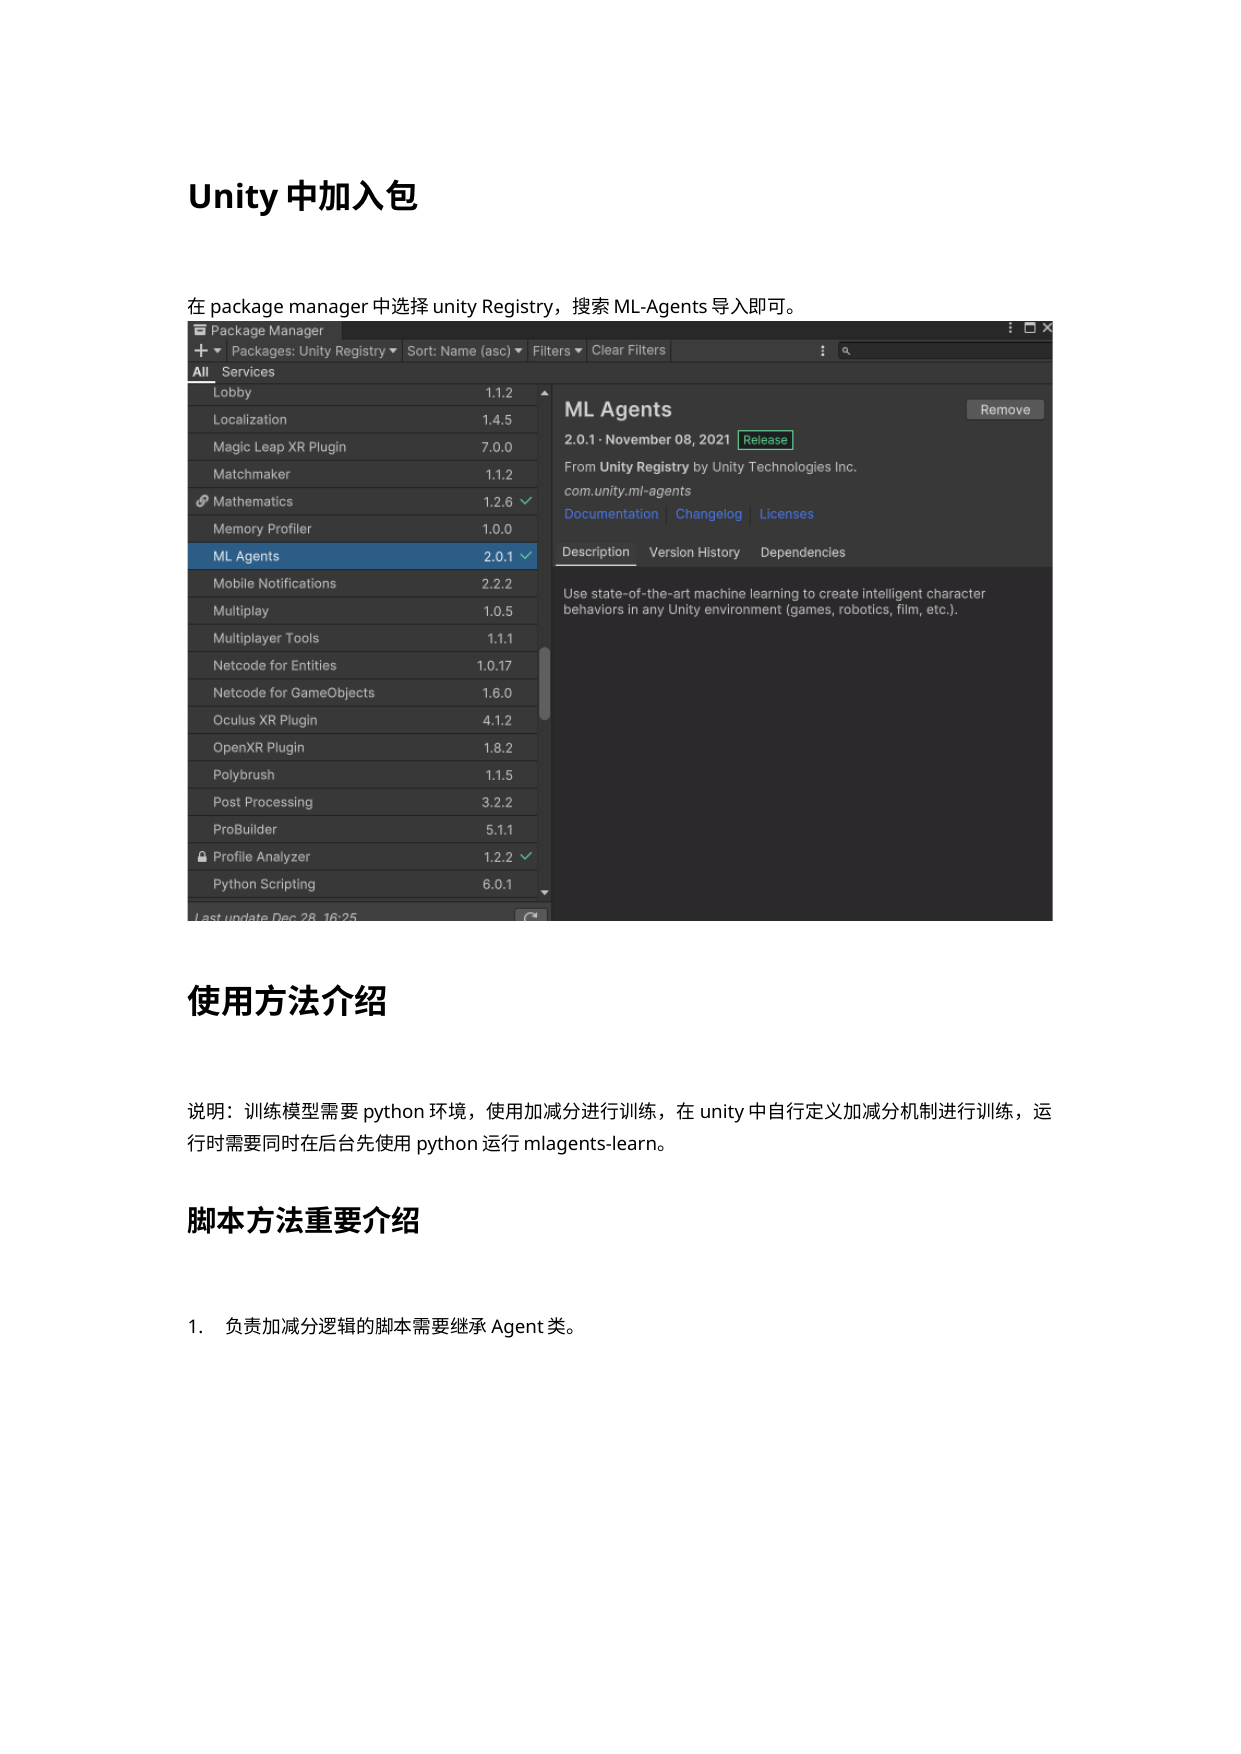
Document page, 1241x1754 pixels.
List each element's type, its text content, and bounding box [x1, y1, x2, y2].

picture [187, 321, 1053, 921]
list 负责加减分逻辑的脚本需要继承Agent类。 [187, 1309, 1053, 1341]
text 在package manager中选择unity Registry，搜索ML-Agents导入即可。 [187, 289, 1053, 321]
subtitle 脚本方法重要介绍 [187, 1186, 1053, 1251]
subtitle 使用方法介绍 [187, 966, 1053, 1031]
subtitle Unity中加入包 [187, 162, 1053, 227]
text 说明：训练模型需要python环境，使用加减分进行训练，在unity中自行定义加减分机制进行训练，运行时需要同时在后台先使用python运行mlagents-learn。 [187, 1094, 1053, 1159]
